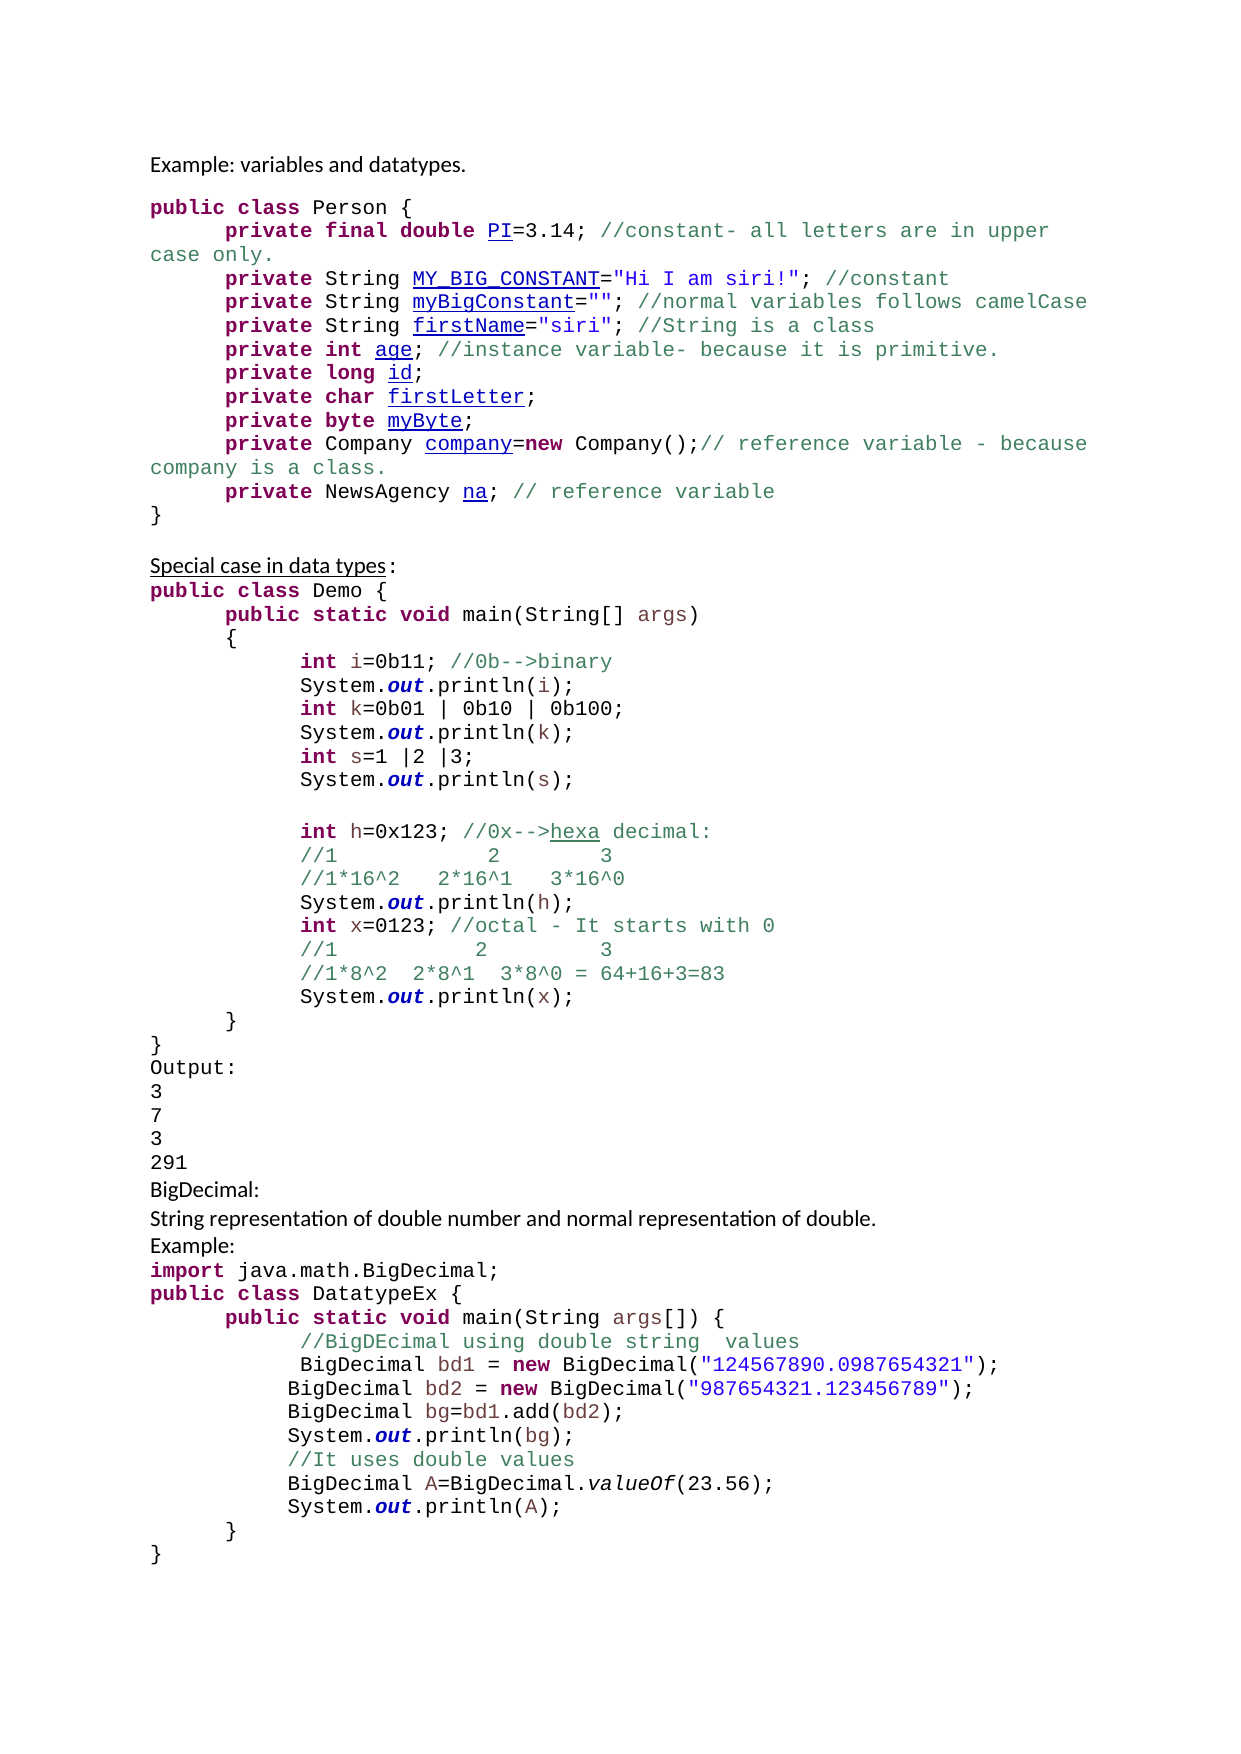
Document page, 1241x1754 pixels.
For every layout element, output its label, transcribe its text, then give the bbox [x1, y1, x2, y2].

text //1 2 3 [150, 939, 1090, 963]
text 291 [150, 1152, 1090, 1176]
text private final double PI=3.14; //constant- all letters are in upper case only. [150, 221, 1090, 268]
text int x=0123; //octal - It starts with 0 [150, 916, 1090, 939]
text int i=0b11; //0b-->binary [150, 651, 1090, 675]
text 3 [150, 1128, 1090, 1152]
text //1*8^2 2*8^1 3*8^0 = 64+16+3=83 [150, 963, 1090, 986]
text public class DatatypeEx { [150, 1283, 1090, 1307]
text private NewsAgency na; // reference variable [150, 481, 1090, 504]
text BigDecimal bg=bd1.add(bd2); [150, 1402, 1090, 1425]
text private char firstLetter; [150, 386, 1090, 410]
text public class Demo { [150, 580, 1090, 604]
text private int age; //instance variable- because it is primitive. [150, 339, 1090, 362]
text System.out.println(k); [150, 722, 1090, 746]
text private String myBigConstant=""; //normal variables follows camelCase [150, 291, 1090, 315]
text //1 2 3 [150, 844, 1090, 868]
text System.out.println(h); [150, 892, 1090, 916]
text int s=1 |2 |3; [150, 746, 1090, 769]
text 7 [150, 1105, 1090, 1128]
text } [150, 1520, 1090, 1543]
text //BigDEcimal using double string values [150, 1331, 1090, 1354]
text private Company company=new Company();// reference variable - because company is a class. [150, 433, 1090, 481]
text System.out.println(s); [150, 769, 1090, 793]
text } [150, 1543, 1090, 1567]
text public class Person { [150, 197, 1090, 221]
text int h=0x123; //0x-->hexa decimal: [150, 821, 1090, 844]
text private long id; [150, 362, 1090, 386]
text //1*16^2 2*16^1 3*16^0 [150, 868, 1090, 892]
text BigDecimal A=BigDecimal.valueOf(23.56); [150, 1472, 1090, 1496]
text import java.math.BigDecimal; [150, 1260, 1090, 1283]
text System.out.println(i); [150, 675, 1090, 698]
text private String firstName="siri"; //String is a class [150, 315, 1090, 339]
text String representation of double number and normal representation of double. [150, 1204, 1090, 1232]
text Example: [150, 1232, 1090, 1260]
text System.out.println(bg); [150, 1425, 1090, 1449]
text private byte myByte; [150, 410, 1090, 433]
text Example: variables and datatypes. [150, 150, 1090, 178]
text BigDecimal bd1 = new BigDecimal("124567890.0987654321"); [150, 1354, 1090, 1378]
text System.out.println(A); [150, 1496, 1090, 1520]
text BigDecimal bd2 = new BigDecimal("987654321.123456789"); [150, 1378, 1090, 1402]
text BigDecimal: [150, 1176, 1090, 1204]
text private String MY_BIG_CONSTANT="Hi I am siri!"; //constant [150, 268, 1090, 291]
text 3 [150, 1081, 1090, 1105]
text Output: [150, 1057, 1090, 1081]
text { [150, 627, 1090, 651]
text //It uses double values [150, 1449, 1090, 1472]
text System.out.println(x); [150, 986, 1090, 1010]
text public static void main(String args[]) { [150, 1307, 1090, 1331]
text } [150, 1034, 1090, 1057]
text } [150, 1010, 1090, 1034]
text int k=0b01 | 0b10 | 0b100; [150, 698, 1090, 722]
text Special case in data types: [150, 552, 1090, 580]
text } [150, 504, 1090, 528]
text public static void main(String[] args) [150, 604, 1090, 627]
